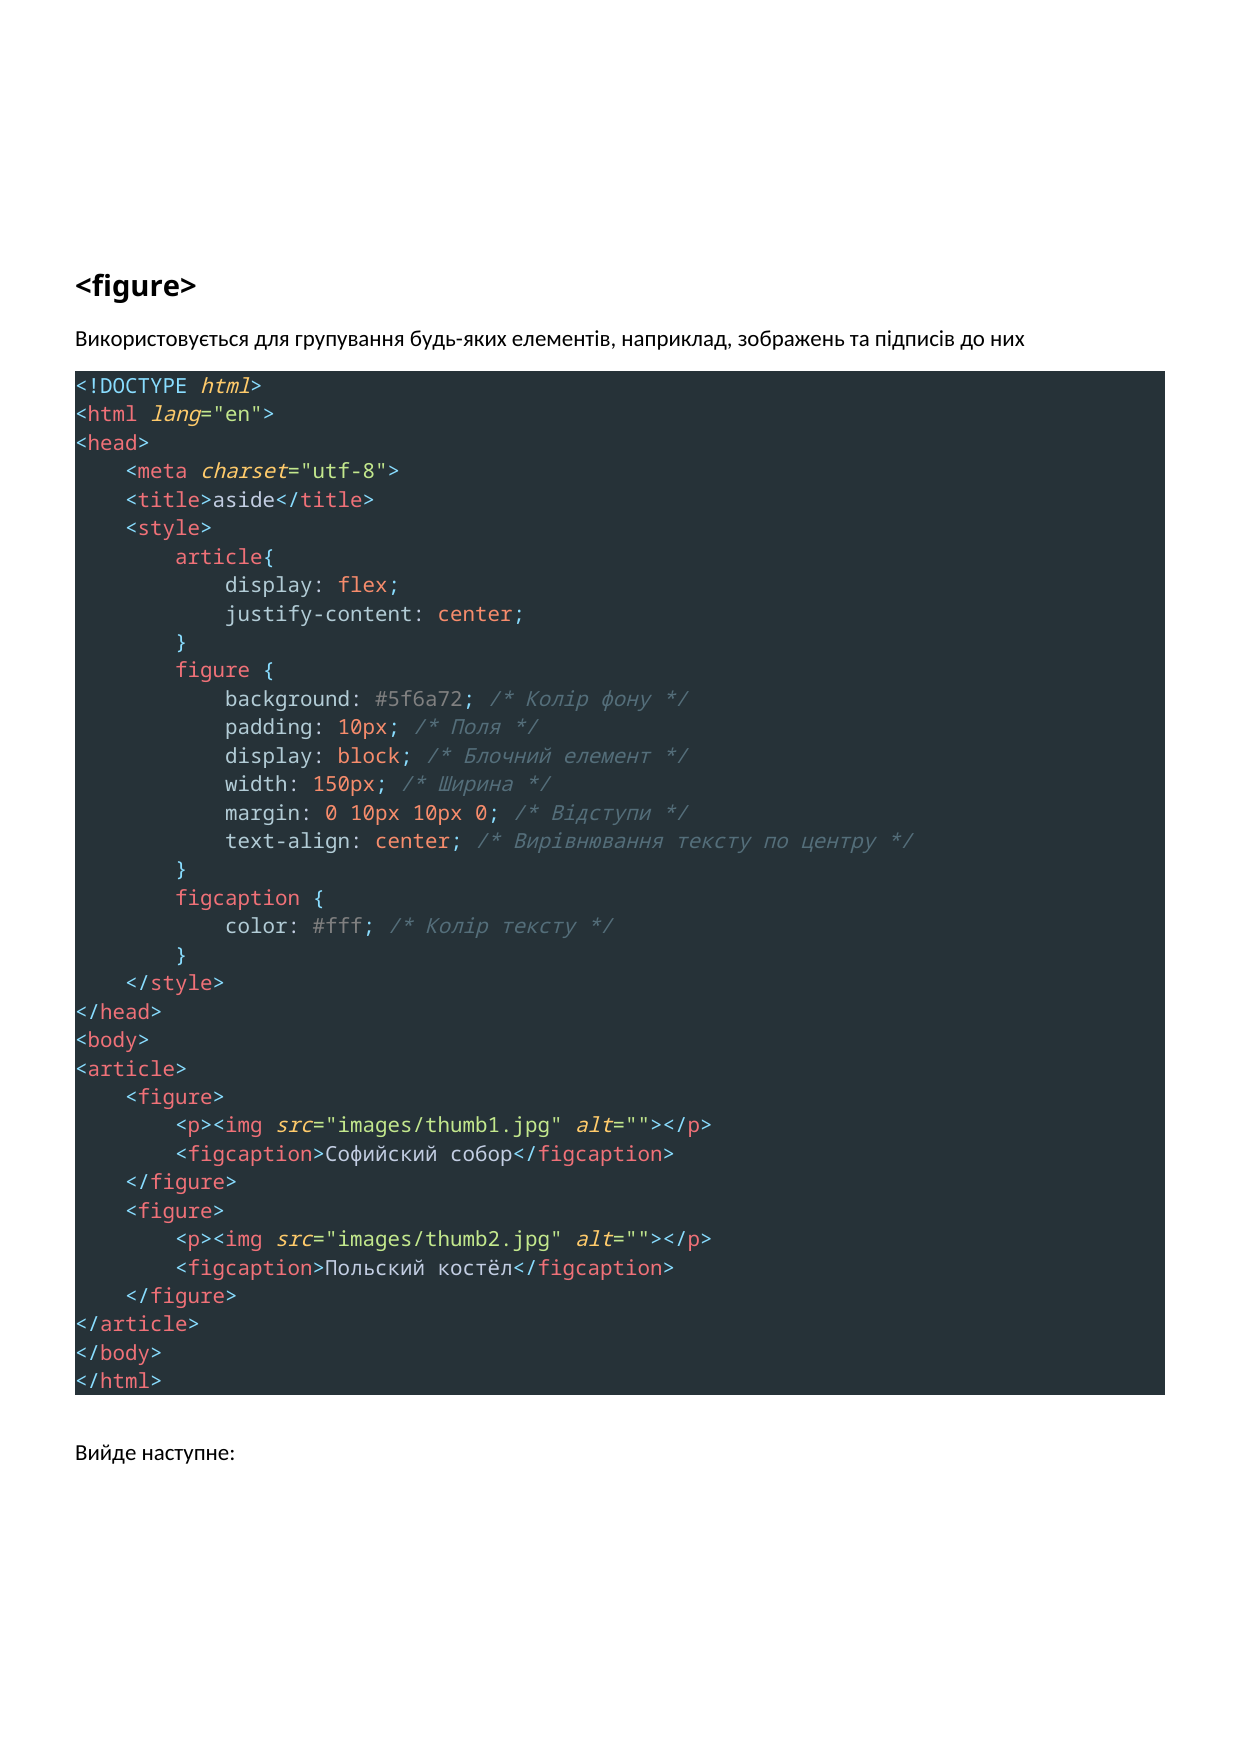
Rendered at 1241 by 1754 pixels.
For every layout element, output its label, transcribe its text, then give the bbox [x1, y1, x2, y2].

text <figure> [75, 265, 1165, 304]
text Вийде наступне: [75, 1438, 1165, 1466]
text <!DOCTYPE html> <html lang="en"> <head> <meta charset="utf-8"> <title>aside</title> <style> article{ display: flex; justify-content: center; } figure { background: #5f6a72; /* Колір фону */ padding: 10px; /* Поля */ display: block; /* Блочний елемент */ width: 150px; /* Ширина */ margin: 0 10px 10px 0; /* Відступи */ text-align: center; /* Вирівнювання тексту по центру */ } figcaption { color: #fff; /* Колір тексту */ } </style> </head> <body> <article> <figure> <p><img src="images/thumb1.jpg" alt=""></p> <figcaption>Софийский собор</figcaption> </figure> <figure> <p><img src="images/thumb2.jpg" alt=""></p> <figcaption>Польский костёл</figcaption> </figure> </article> </body> </html> [75, 371, 1165, 1395]
text Використовується для групування будь-яких елементів, наприклад, зображень та підписів до них [75, 324, 1165, 352]
